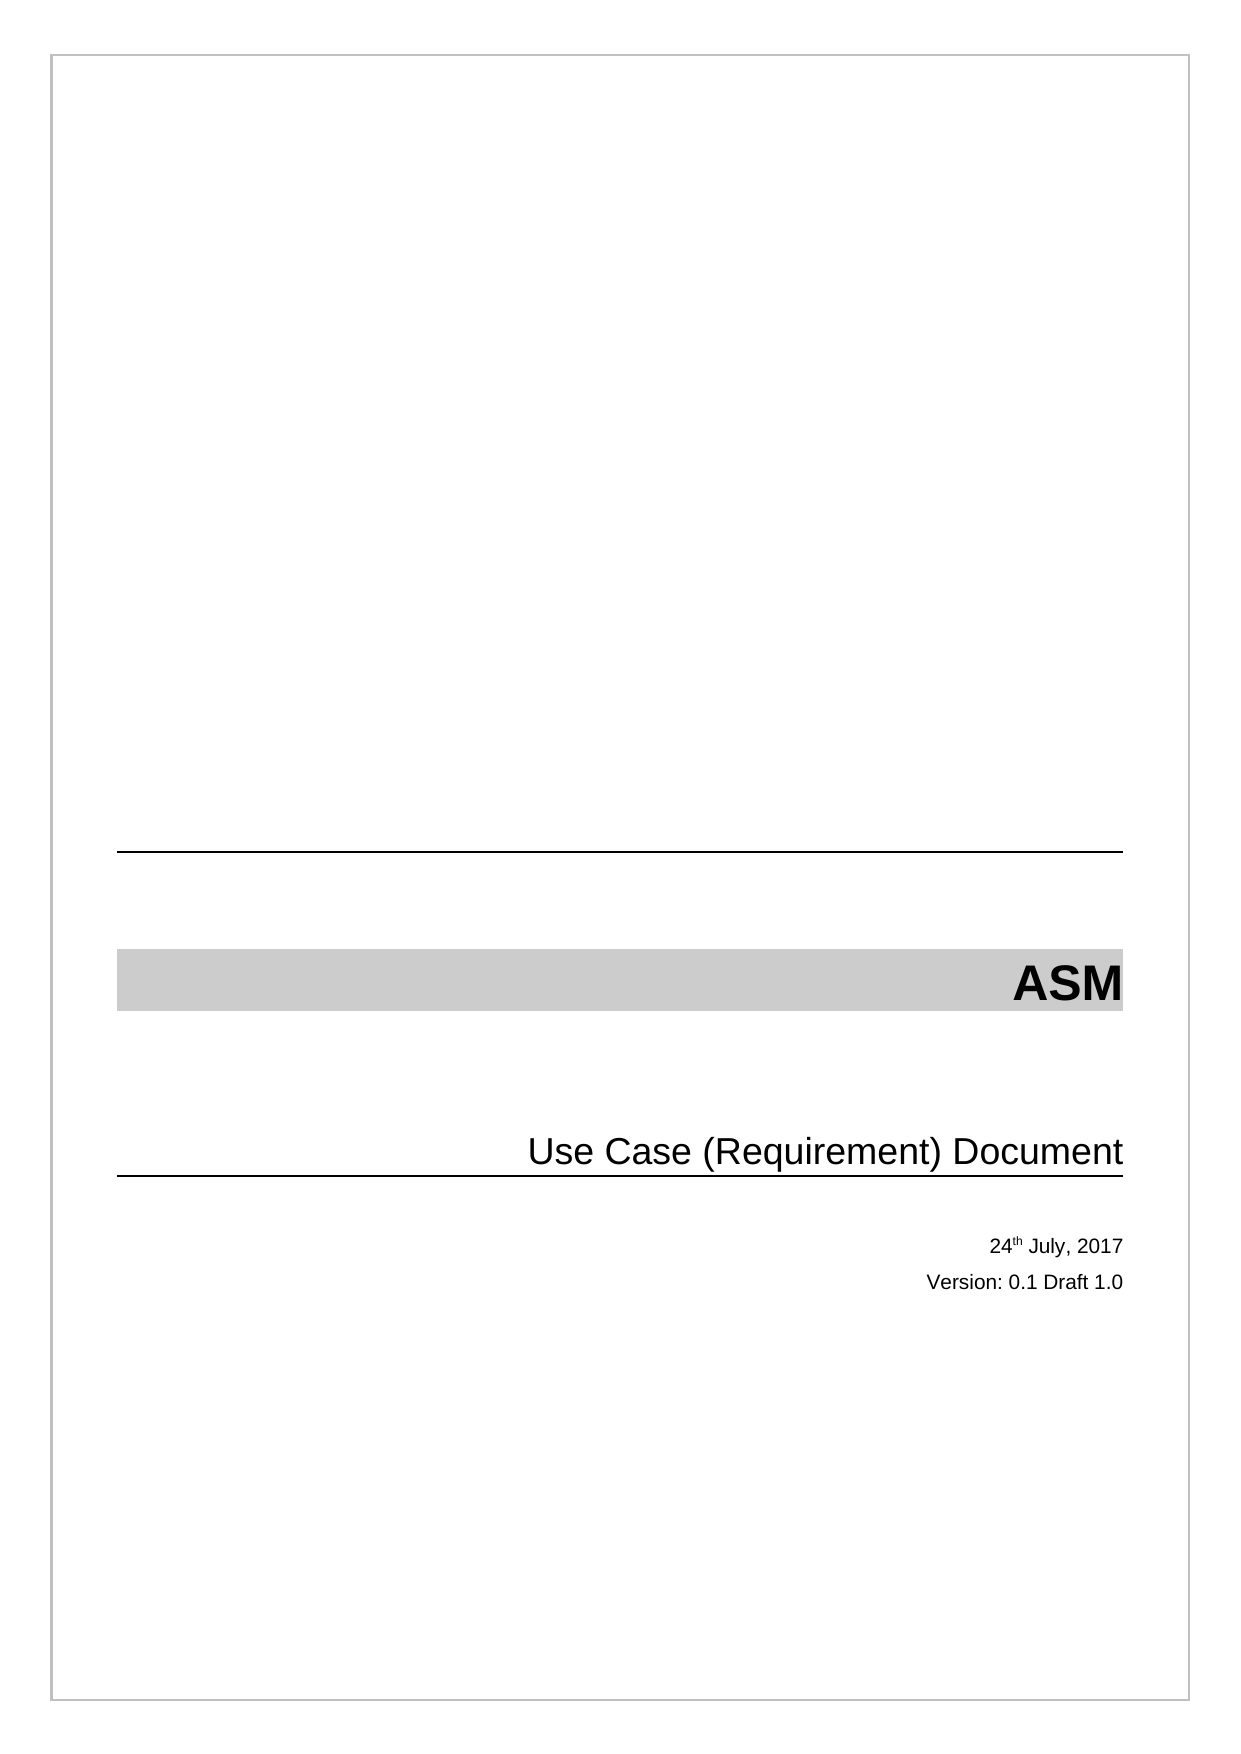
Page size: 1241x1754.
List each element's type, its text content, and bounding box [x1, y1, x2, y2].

text Use Case (Requirement) Document [117, 1129, 1123, 1175]
text Version: 0.1 Draft 1.0 [117, 1270, 1123, 1294]
text 24th July, 2017 [117, 1234, 1123, 1258]
text ASM [117, 949, 1123, 1011]
